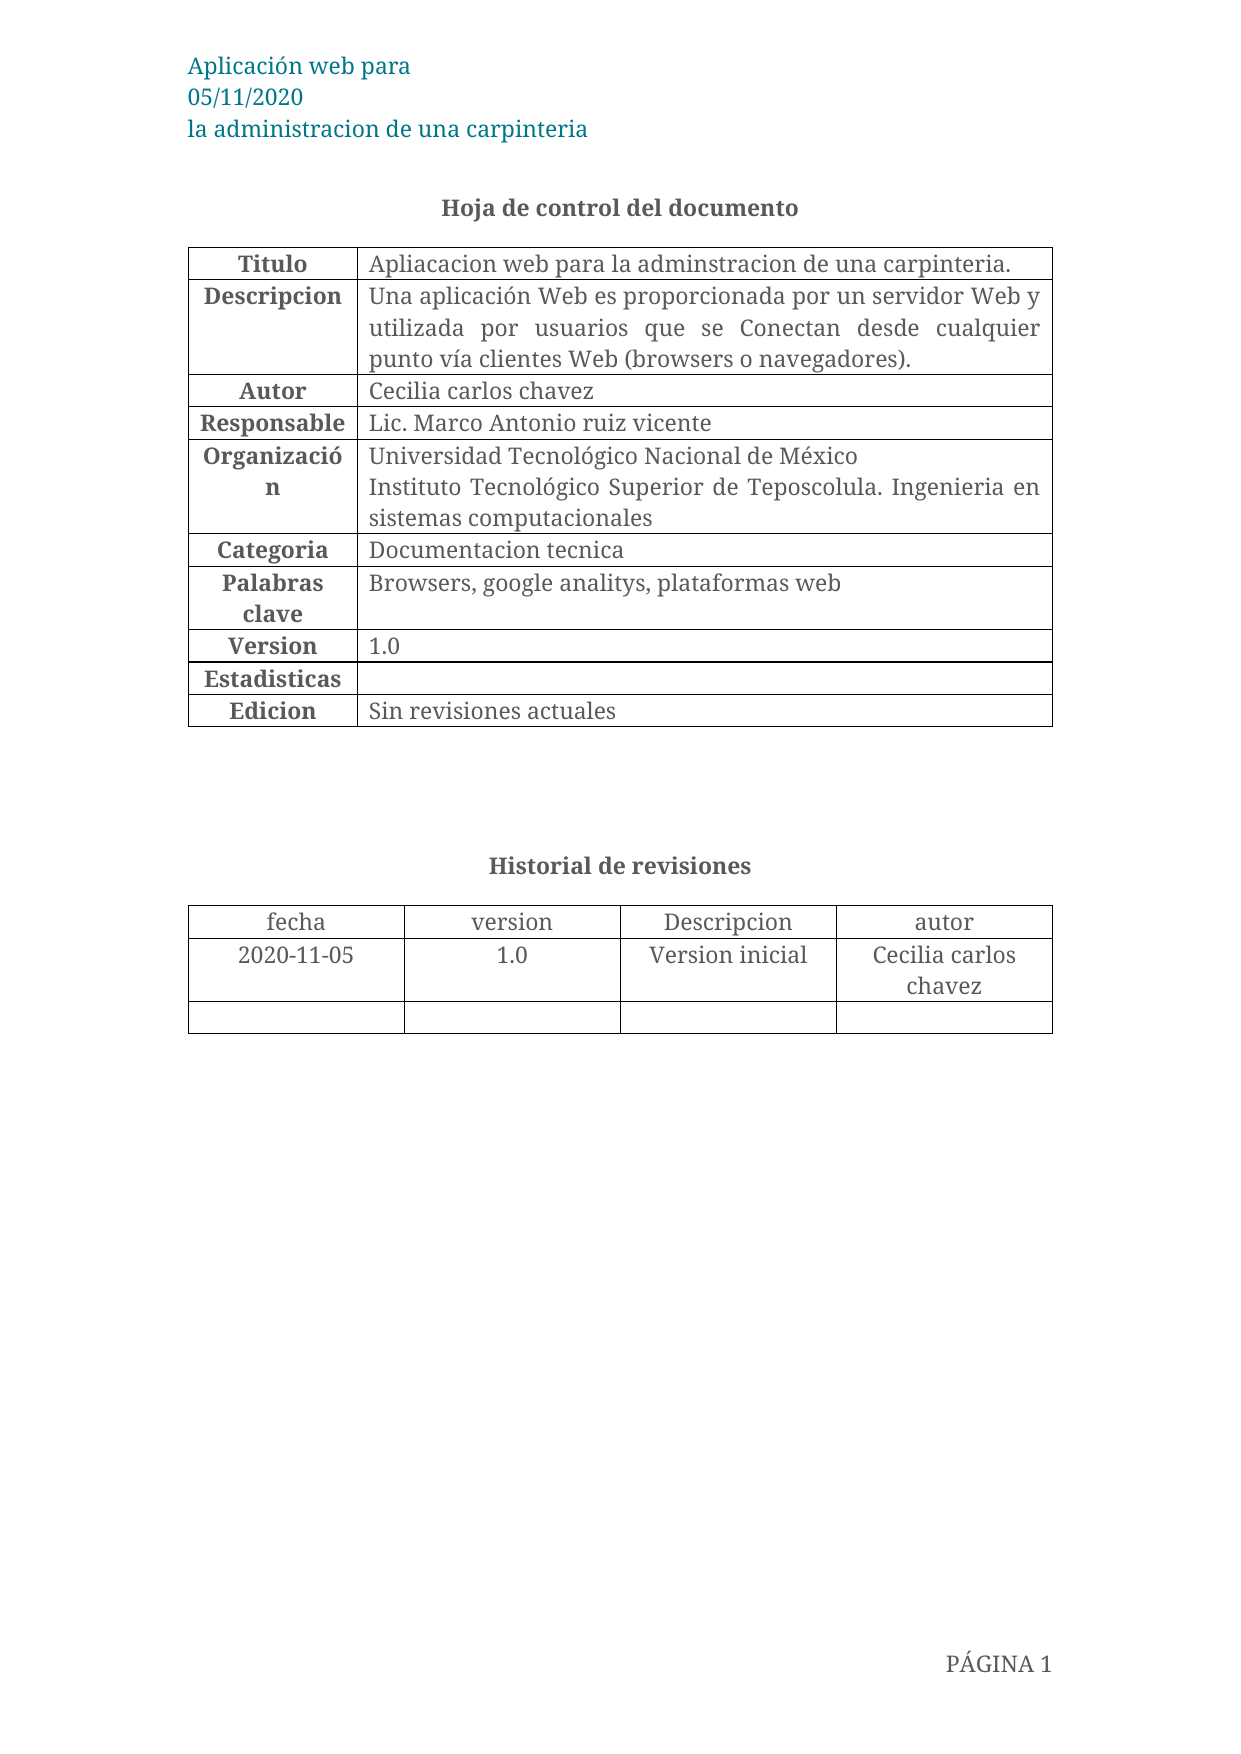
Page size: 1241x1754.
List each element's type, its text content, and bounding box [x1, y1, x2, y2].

table_cell [405, 1002, 620, 1033]
table_header Apliacacion web para la adminstracion de una carpinteria. [358, 248, 1052, 279]
table_cell Organización [189, 440, 357, 533]
table_cell Palabras clave [189, 567, 357, 629]
table_header fecha [189, 906, 404, 937]
table_header Titulo [189, 248, 357, 279]
table_cell Version [189, 630, 357, 661]
table_cell Lic. Marco Antonio ruiz vicente [358, 407, 1052, 438]
table_cell Documentacion tecnica [358, 534, 1052, 566]
table_cell Descripcion [189, 280, 357, 374]
table_header autor [837, 906, 1052, 937]
table_cell 2020-11-05 [189, 939, 404, 1001]
table_header Descripcion [621, 906, 836, 937]
text Hoja de control del documento [187, 192, 1053, 223]
table_cell Sin revisiones actuales [358, 695, 1052, 726]
table_cell Una aplicación Web es proporcionada por un servidor Web y utilizada por usuarios que se Conectan desde cualquier punto vía clientes Web (browsers o navegadores). [358, 280, 1052, 374]
table_cell Version inicial [621, 939, 836, 1001]
table_cell Universidad Tecnológico Nacional de México Instituto Tecnológico Superior de Teposcolula. Ingenieria en sistemas computacionales [358, 440, 1052, 533]
table_cell Browsers, google analitys, plataformas web [358, 567, 1052, 629]
table_header version [405, 906, 620, 937]
table_cell Responsable [189, 407, 357, 438]
table_cell Edicion [189, 695, 357, 726]
table_cell Cecilia carlos chavez [358, 375, 1052, 406]
table_cell Categoria [189, 534, 357, 566]
table_cell 1.0 [405, 939, 620, 1001]
table_cell Autor [189, 375, 357, 406]
table_cell [837, 1002, 1052, 1033]
table_cell [358, 663, 1052, 694]
table_cell [621, 1002, 836, 1033]
table_cell [189, 1002, 404, 1033]
table_cell Estadisticas [189, 663, 357, 694]
table_cell Cecilia carlos chavez [837, 939, 1052, 1001]
text Historial de revisiones [187, 850, 1053, 881]
table_cell 1.0 [358, 630, 1052, 661]
